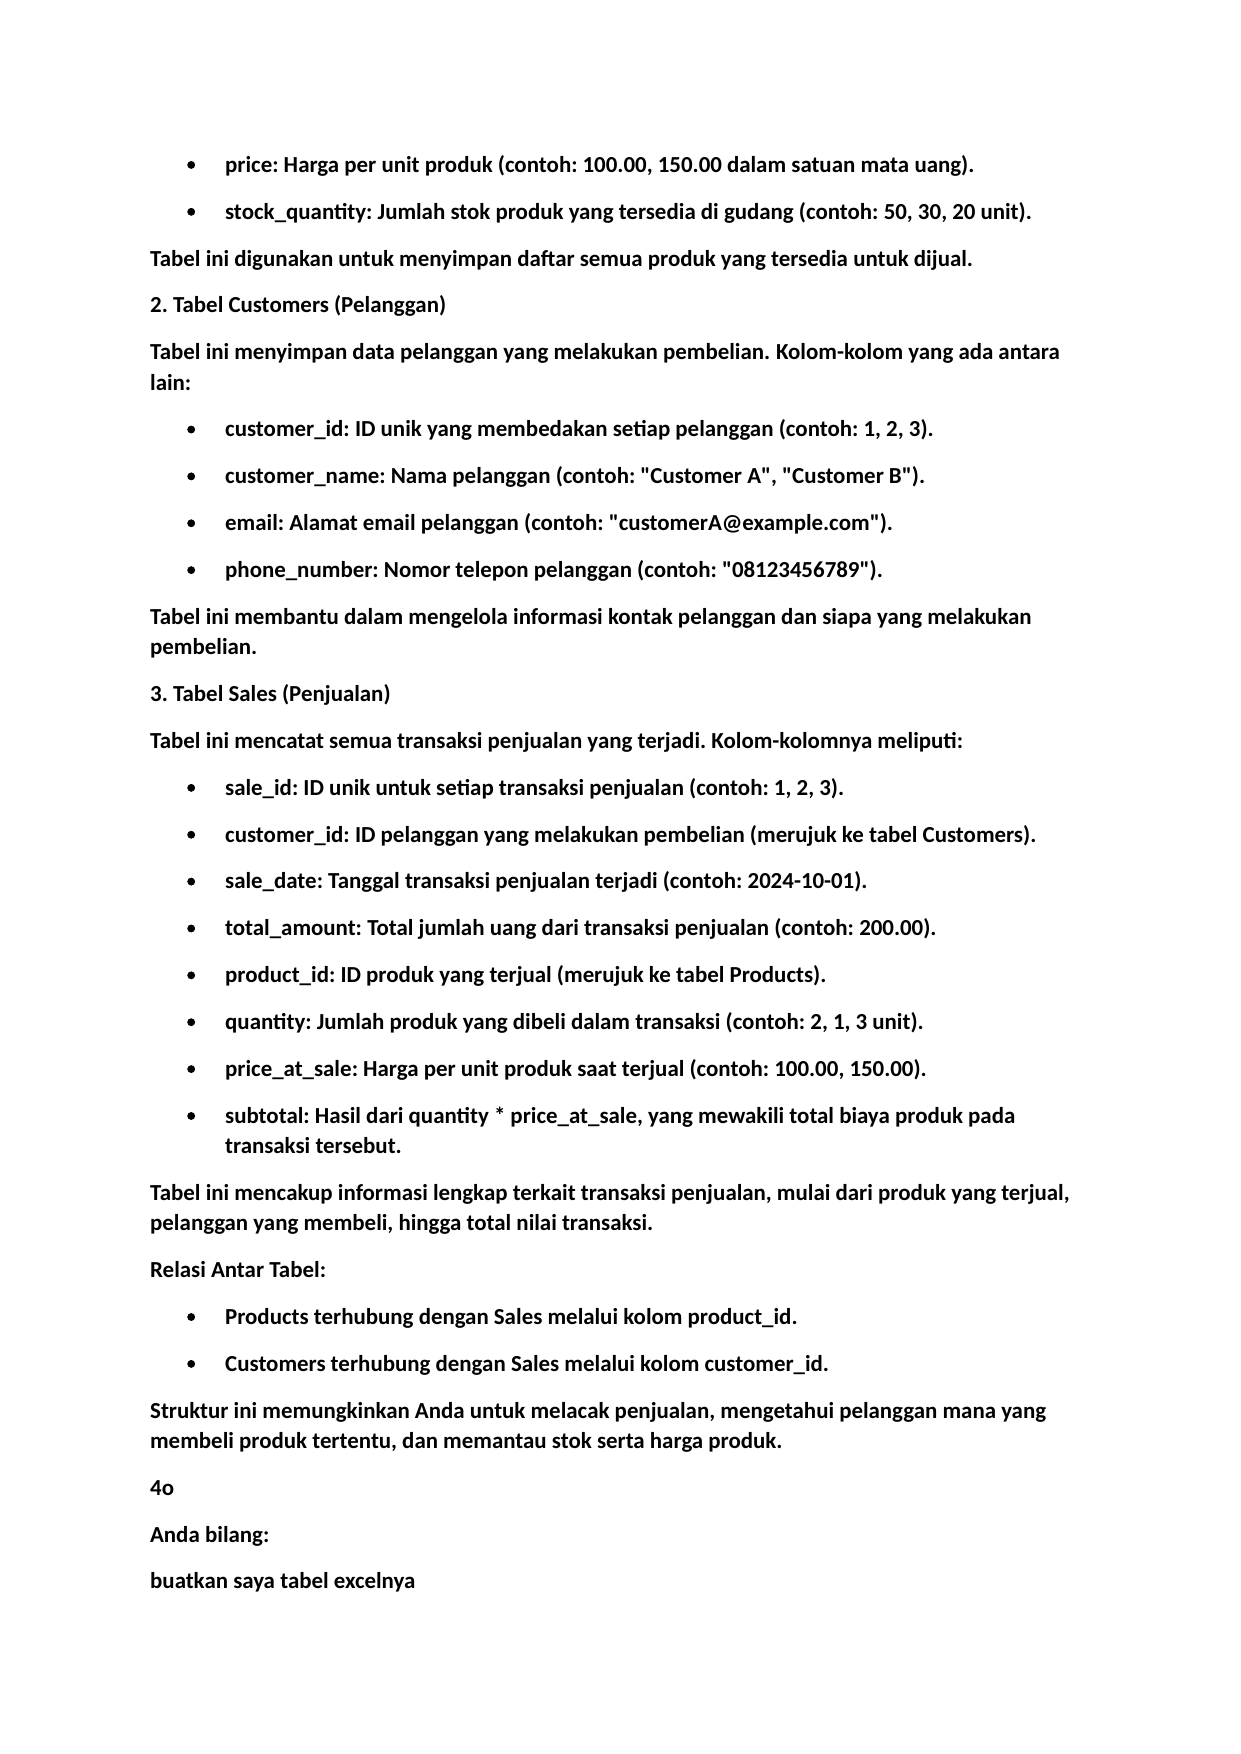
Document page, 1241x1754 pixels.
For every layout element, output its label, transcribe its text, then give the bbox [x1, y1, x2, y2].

list sale_date: Tanggal transaksi penjualan terjadi (contoh: 2024-10-01). [187, 867, 1090, 895]
text Anda bilang: [150, 1520, 1090, 1548]
text buatkan saya tabel excelnya [150, 1567, 1090, 1595]
list total_amount: Total jumlah uang dari transaksi penjualan (contoh: 200.00). [187, 913, 1090, 942]
text 3. Tabel Sales (Penjualan) [150, 679, 1090, 707]
text Tabel ini mencatat semua transaksi penjualan yang terjadi. Kolom-kolomnya meliputi: [150, 726, 1090, 754]
list customer_name: Nama pelanggan (contoh: "Customer A", "Customer B"). [187, 461, 1090, 489]
list sale_id: ID unik untuk setiap transaksi penjualan (contoh: 1, 2, 3). [187, 773, 1090, 801]
list price_at_sale: Harga per unit produk saat terjual (contoh: 100.00, 150.00). [187, 1054, 1090, 1082]
list product_id: ID produk yang terjual (merujuk ke tabel Products). [187, 960, 1090, 988]
list email: Alamat email pelanggan (contoh: "customerA@example.com"). [187, 508, 1090, 536]
list Products terhubung dengan Sales melalui kolom product_id. [187, 1302, 1090, 1330]
list stock_quantity: Jumlah stok produk yang tersedia di gudang (contoh: 50, 30, 20 unit). [187, 197, 1090, 225]
text 2. Tabel Customers (Pelanggan) [150, 291, 1090, 319]
text Struktur ini memungkinkan Anda untuk melacak penjualan, mengetahui pelanggan mana yang membeli produk tertentu, dan memantau stok serta harga produk. [150, 1396, 1090, 1454]
list customer_id: ID pelanggan yang melakukan pembelian (merujuk ke tabel Customers). [187, 820, 1090, 848]
list quantity: Jumlah produk yang dibeli dalam transaksi (contoh: 2, 1, 3 unit). [187, 1007, 1090, 1035]
text Tabel ini menyimpan data pelanggan yang melakukan pembelian. Kolom-kolom yang ada antara lain: [150, 337, 1090, 396]
list price: Harga per unit produk (contoh: 100.00, 150.00 dalam satuan mata uang). [187, 150, 1090, 178]
text 4o [150, 1473, 1090, 1501]
text Tabel ini mencakup informasi lengkap terkait transaksi penjualan, mulai dari produk yang terjual, pelanggan yang membeli, hingga total nilai transaksi. [150, 1178, 1090, 1236]
list customer_id: ID unik yang membedakan setiap pelanggan (contoh: 1, 2, 3). [187, 414, 1090, 443]
list Customers terhubung dengan Sales melalui kolom customer_id. [187, 1349, 1090, 1377]
list phone_number: Nomor telepon pelanggan (contoh: "08123456789"). [187, 555, 1090, 583]
list subtotal: Hasil dari quantity * price_at_sale, yang mewakili total biaya produk pada transaksi tersebut. [187, 1101, 1090, 1159]
text Tabel ini membantu dalam mengelola informasi kontak pelanggan dan siapa yang melakukan pembelian. [150, 602, 1090, 660]
text Relasi Antar Tabel: [150, 1255, 1090, 1283]
text Tabel ini digunakan untuk menyimpan daftar semua produk yang tersedia untuk dijual. [150, 244, 1090, 272]
